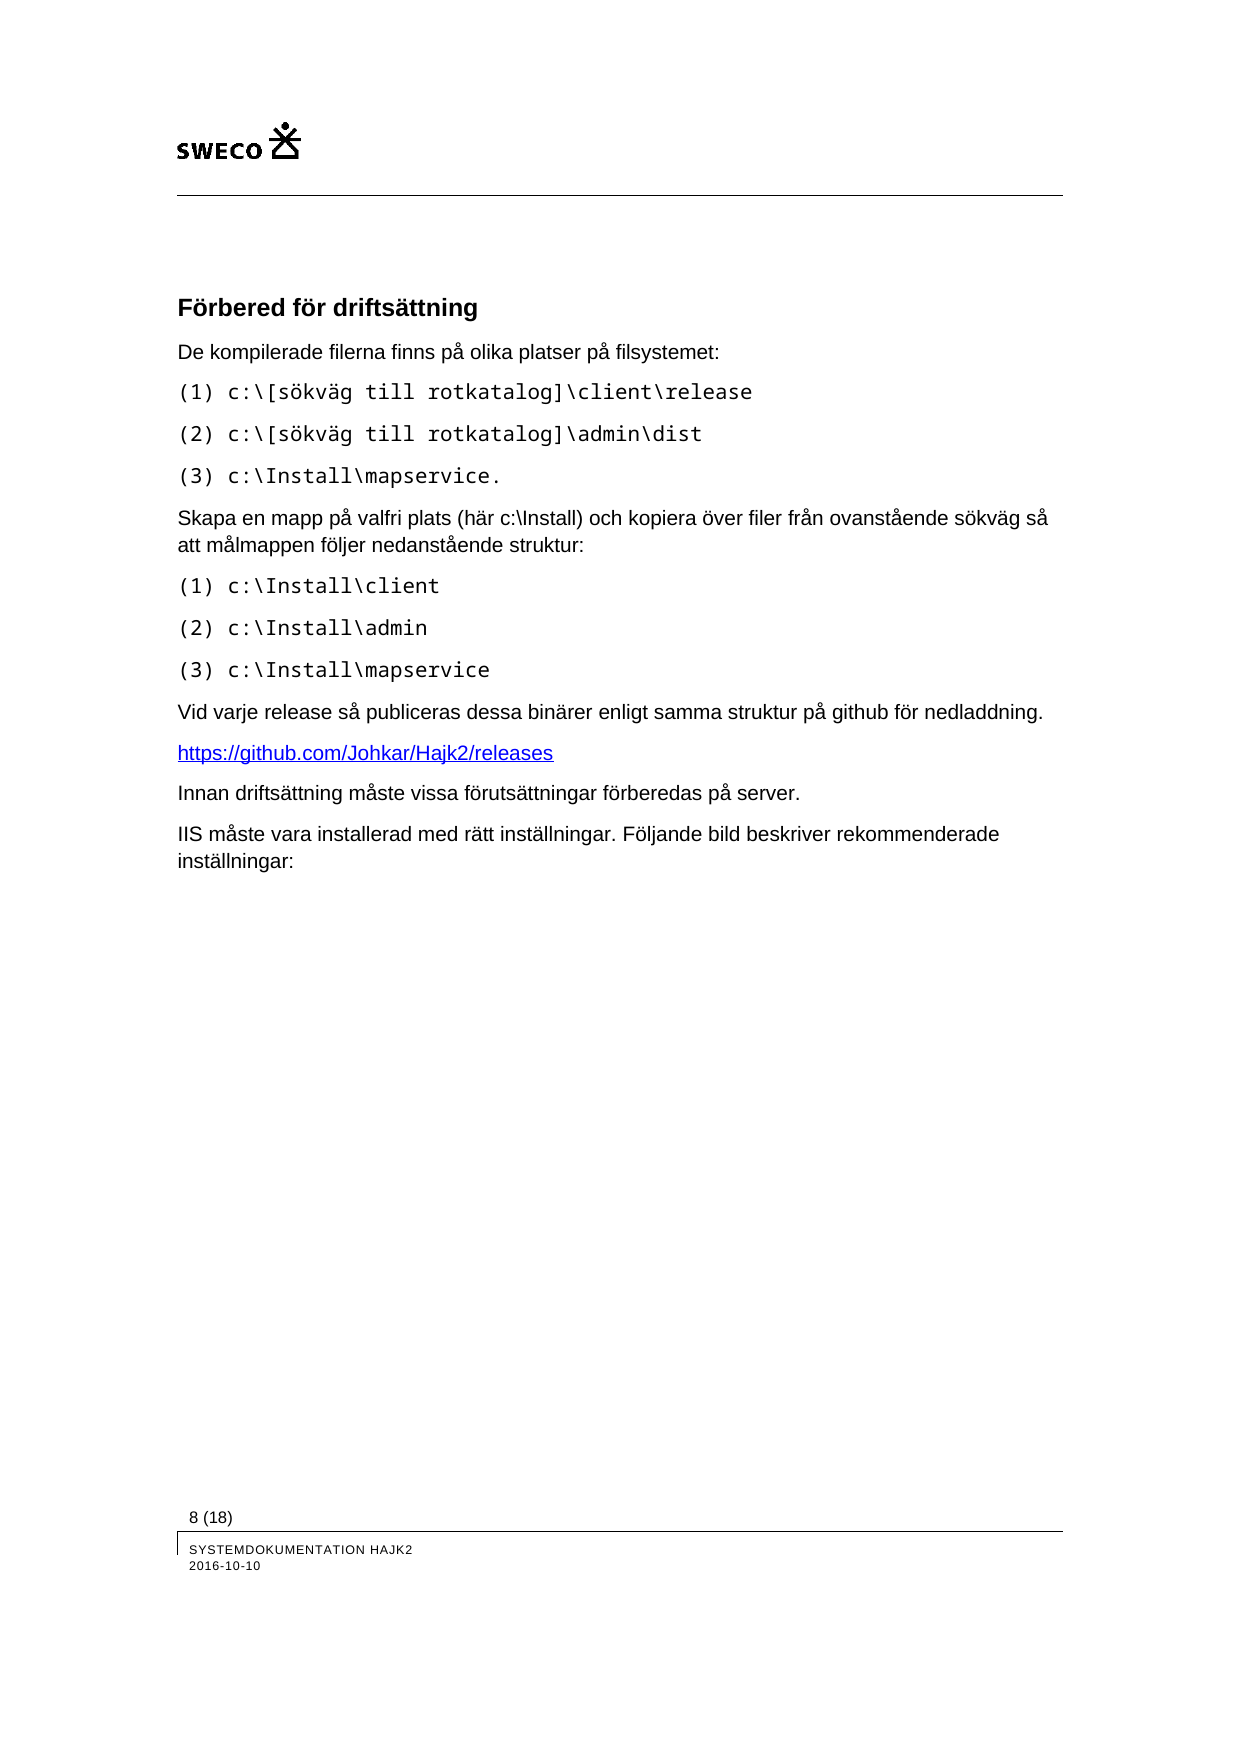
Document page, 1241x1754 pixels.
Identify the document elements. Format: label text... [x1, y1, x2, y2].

text Vid varje release så publiceras dessa binärer enligt samma struktur på github för nedladdning. [177, 697, 1063, 724]
text De kompilerade filerna finns på olika platser på filsystemet: [177, 336, 1063, 363]
text (2) c:\Install\admin [177, 613, 1063, 641]
text (1) c:\[sökväg till rotkatalog]\client\release [177, 377, 1063, 406]
subtitle Förbered för driftsättning [177, 293, 1063, 322]
text Innan driftsättning måste vissa förutsättningar förberedas på server. [177, 778, 1063, 805]
picture [177, 122, 301, 159]
text (1) c:\Install\client [177, 571, 1063, 599]
text (2) c:\[sökväg till rotkatalog]\admin\dist [177, 419, 1063, 447]
text (3) c:\Install\mapservice [177, 655, 1063, 683]
text Skapa en mapp på valfri plats (här c:\Install) och kopiera över filer från ovanstående sökväg så att målmappen följer nedanstående struktur: [177, 503, 1063, 557]
text https://github.com/Johkar/Hajk2/releases [177, 737, 1063, 764]
text (3) c:\Install\mapservice. [177, 461, 1063, 489]
text IIS måste vara installerad med rätt inställningar. Följande bild beskriver rekommenderade inställningar: [177, 818, 1063, 873]
